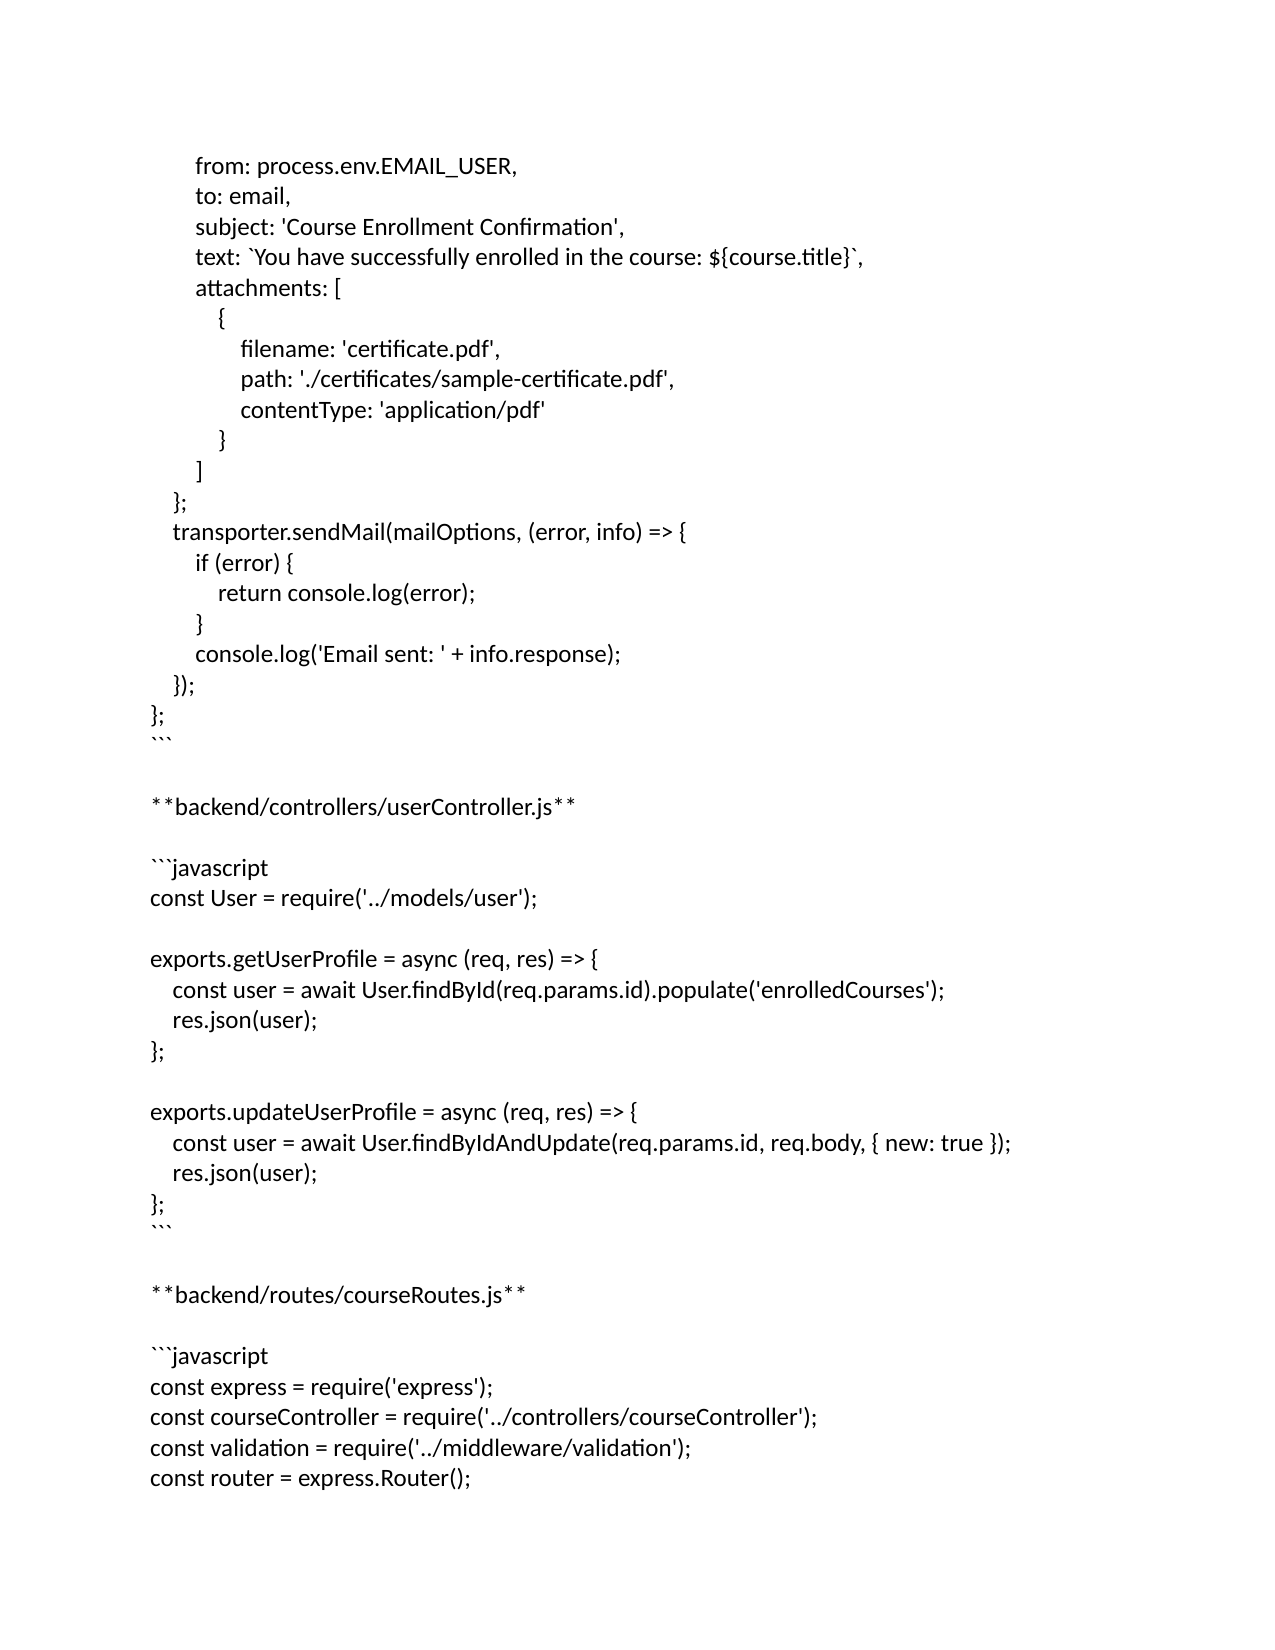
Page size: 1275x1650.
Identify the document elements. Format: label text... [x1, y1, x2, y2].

text if (error) { [150, 547, 1125, 577]
text { [150, 303, 1125, 333]
text }; [150, 699, 1125, 730]
text path: './certificates/sample-certificate.pdf', [150, 364, 1125, 394]
text exports.updateUserProfile = async (req, res) => { [150, 1096, 1125, 1127]
text to: email, [150, 181, 1125, 211]
text transporter.sendMail(mailOptions, (error, info) => { [150, 516, 1125, 547]
text } [150, 608, 1125, 638]
text const user = await User.findByIdAndUpdate(req.params.id, req.body, { new: true }); [150, 1127, 1125, 1157]
text const User = require('../models/user'); [150, 882, 1125, 913]
text exports.getUserProfile = async (req, res) => { [150, 943, 1125, 974]
text ``` [150, 1218, 1125, 1249]
text const validation = require('../middleware/validation'); [150, 1432, 1125, 1462]
text } [150, 425, 1125, 455]
text **backend/routes/courseRoutes.js** [150, 1279, 1125, 1310]
text text: `You have successfully enrolled in the course: ${course.title}`, [150, 242, 1125, 272]
text const express = require('express'); [150, 1371, 1125, 1401]
text }; [150, 1035, 1125, 1066]
text **backend/controllers/userController.js** [150, 791, 1125, 821]
text }; [150, 1188, 1125, 1218]
text const courseController = require('../controllers/courseController'); [150, 1401, 1125, 1432]
text filename: 'certificate.pdf', [150, 333, 1125, 364]
text ```javascript [150, 852, 1125, 882]
text }); [150, 669, 1125, 699]
text res.json(user); [150, 1004, 1125, 1035]
text }; [150, 486, 1125, 516]
text const router = express.Router(); [150, 1462, 1125, 1493]
text console.log('Email sent: ' + info.response); [150, 638, 1125, 669]
text const user = await User.findById(req.params.id).populate('enrolledCourses'); [150, 974, 1125, 1004]
text ] [150, 455, 1125, 486]
text attachments: [ [150, 272, 1125, 303]
text subject: 'Course Enrollment Confirmation', [150, 211, 1125, 242]
text res.json(user); [150, 1157, 1125, 1188]
text return console.log(error); [150, 577, 1125, 608]
text contentType: 'application/pdf' [150, 394, 1125, 425]
text ``` [150, 730, 1125, 760]
text from: process.env.EMAIL_USER, [150, 150, 1125, 181]
text ```javascript [150, 1340, 1125, 1371]
